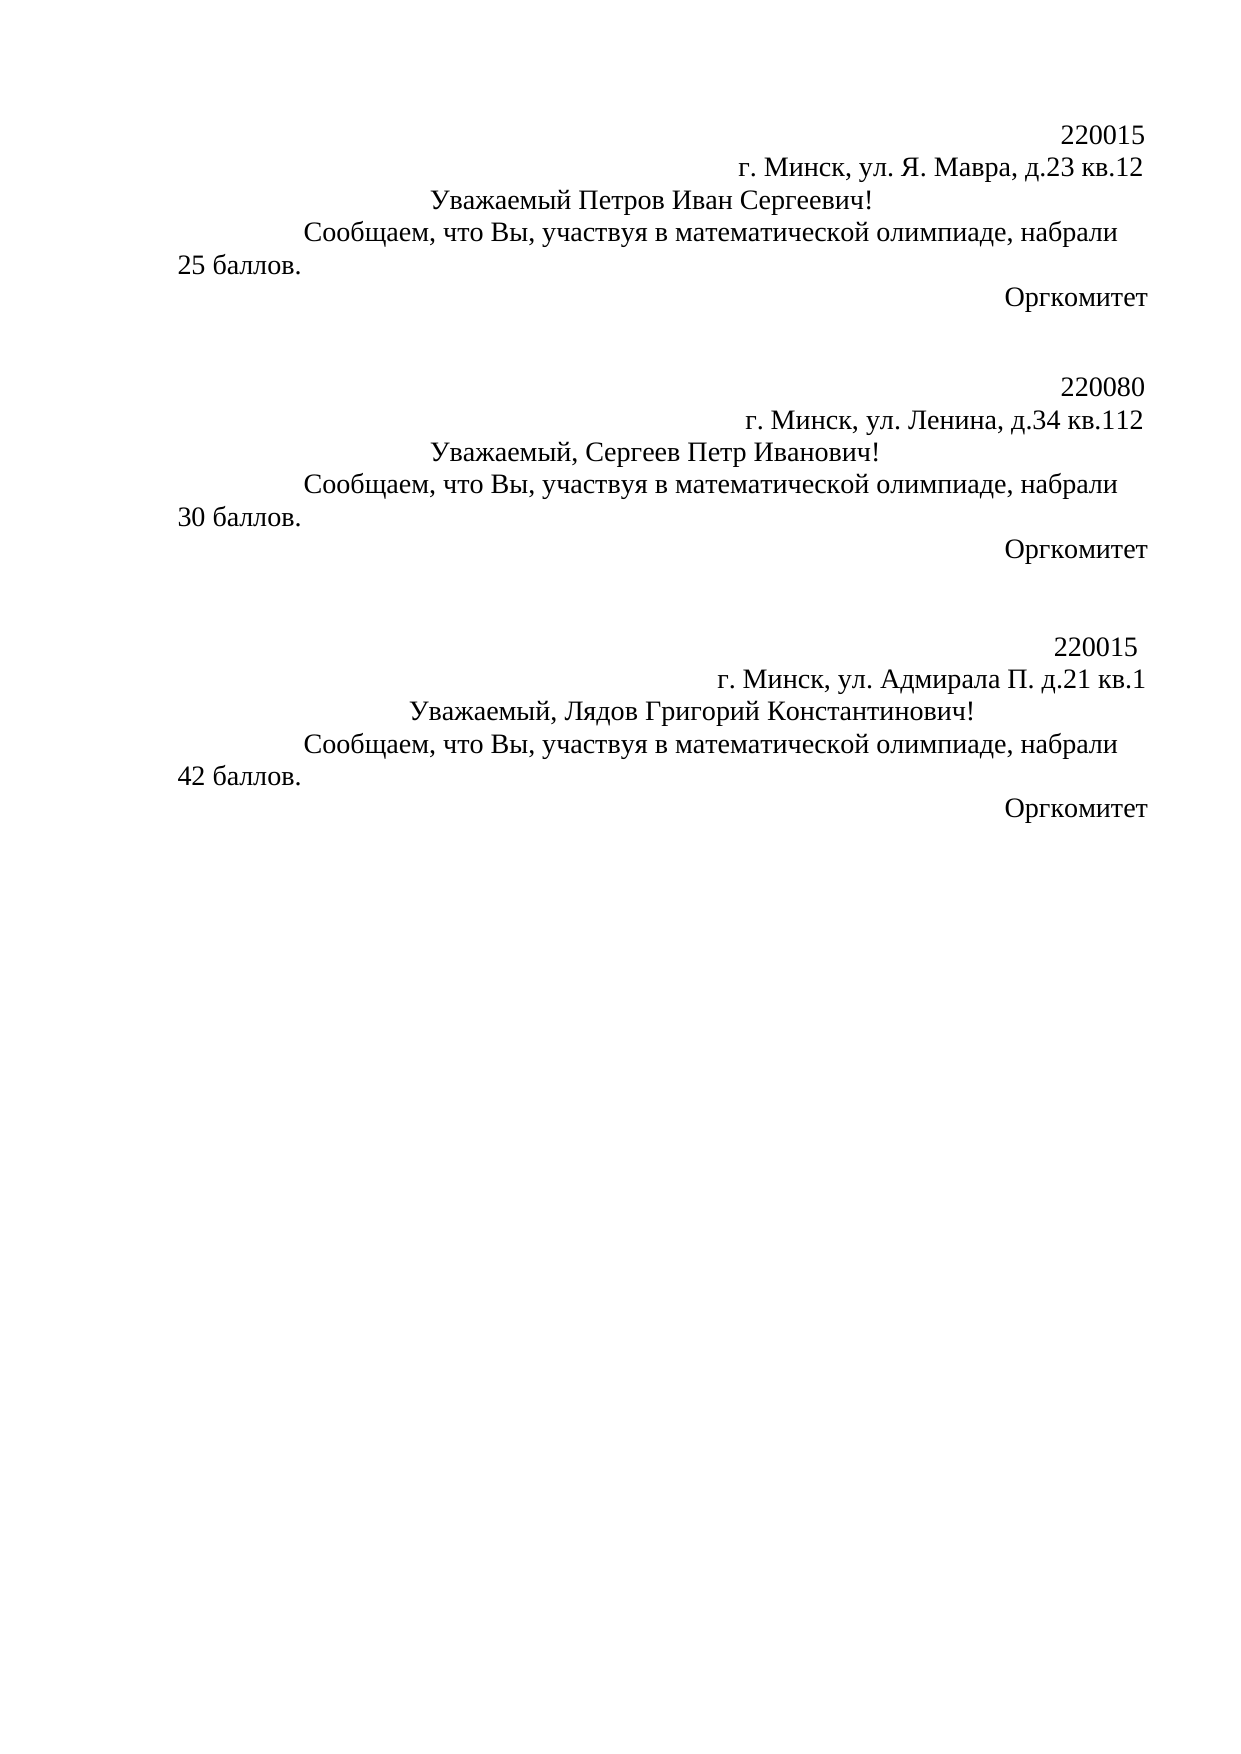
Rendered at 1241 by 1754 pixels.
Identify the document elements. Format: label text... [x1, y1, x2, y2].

text 220015 г. Минск, ул. Я. Мавра, д.23 кв.12 Уважаемый Петров Иван Сергеевич! Сообщаем, что Вы, участвуя в математической олимпиаде, набрали 25 баллов. Оргкомитет [177, 118, 1152, 341]
text 220080 г. Минск, ул. Ленина, д.34 кв.112 Уважаемый, Сергеев Петр Иванович! Сообщаем, что Вы, участвуя в математической олимпиаде, набрали 30 баллов. Оргкомитет 220015 г. Минск, ул. Адмирала П. д.21 кв.1 Уважаемый, Лядов Григорий Константинович! Сообщаем, что Вы, участвуя в математической олимпиаде, набрали 42 баллов. Оргкомитет [177, 370, 1152, 824]
